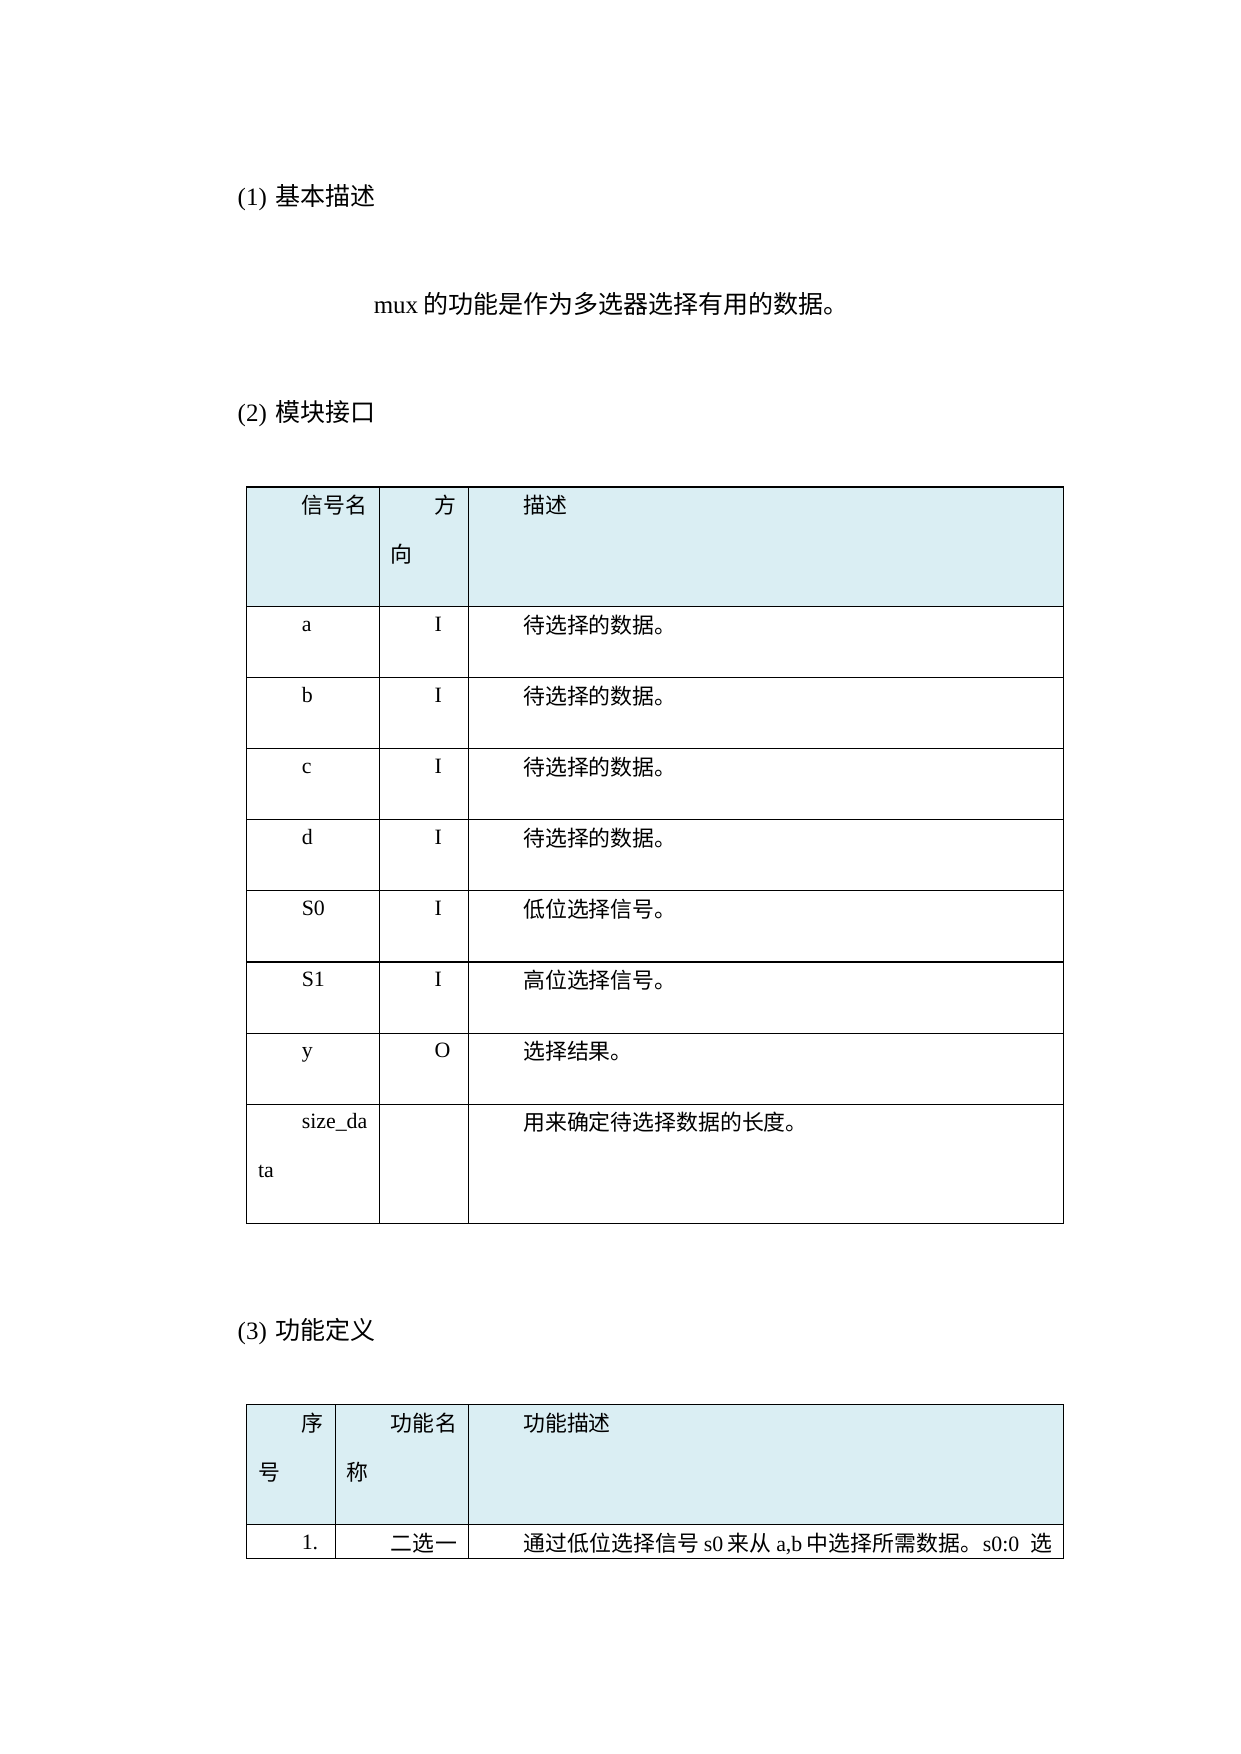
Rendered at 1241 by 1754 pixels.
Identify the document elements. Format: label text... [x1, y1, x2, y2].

table_cell a [247, 607, 379, 677]
table_cell size_data [247, 1105, 379, 1223]
table_cell 二选一选择器 [336, 1525, 468, 1558]
table_cell 选择结果。 [469, 1034, 1063, 1103]
table_cell O [380, 1034, 468, 1103]
list 基本描述 [187, 162, 1053, 227]
table_header 功能名称 [336, 1405, 468, 1524]
table_cell 待选择的数据。 [469, 607, 1063, 677]
list 模块接口 [187, 378, 1053, 443]
table_cell I [380, 963, 468, 1032]
table_cell 高位选择信号。 [469, 963, 1063, 1032]
table_cell I [380, 678, 468, 748]
table_cell 用来确定待选择数据的长度。 [469, 1105, 1063, 1223]
table_cell S0 [247, 891, 379, 961]
table_cell b [247, 678, 379, 748]
table_cell I [380, 891, 468, 961]
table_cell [469, 1525, 1063, 1558]
table_cell d [247, 820, 379, 890]
table_cell I [380, 749, 468, 819]
table_cell c [247, 749, 379, 819]
table_header 功能描述 [469, 1405, 1063, 1524]
table_cell S1 [247, 963, 379, 1032]
table_header 方向 [380, 488, 468, 606]
table_header 序号 [247, 1405, 335, 1524]
table_cell 1. [247, 1525, 335, 1558]
text mux的功能是作为多选器选择有用的数据。 [323, 270, 1053, 335]
table_cell [380, 1105, 468, 1223]
table_cell 待选择的数据。 [469, 749, 1063, 819]
table_cell I [380, 820, 468, 890]
table_cell I [380, 607, 468, 677]
table_cell y [247, 1034, 379, 1103]
table_cell 待选择的数据。 [469, 820, 1063, 890]
table_cell 待选择的数据。 [469, 678, 1063, 748]
table_header 描述 [469, 488, 1063, 606]
list 功能定义 [187, 1296, 1053, 1361]
table_cell 低位选择信号。 [469, 891, 1063, 961]
table_header 信号名 [247, 488, 379, 606]
